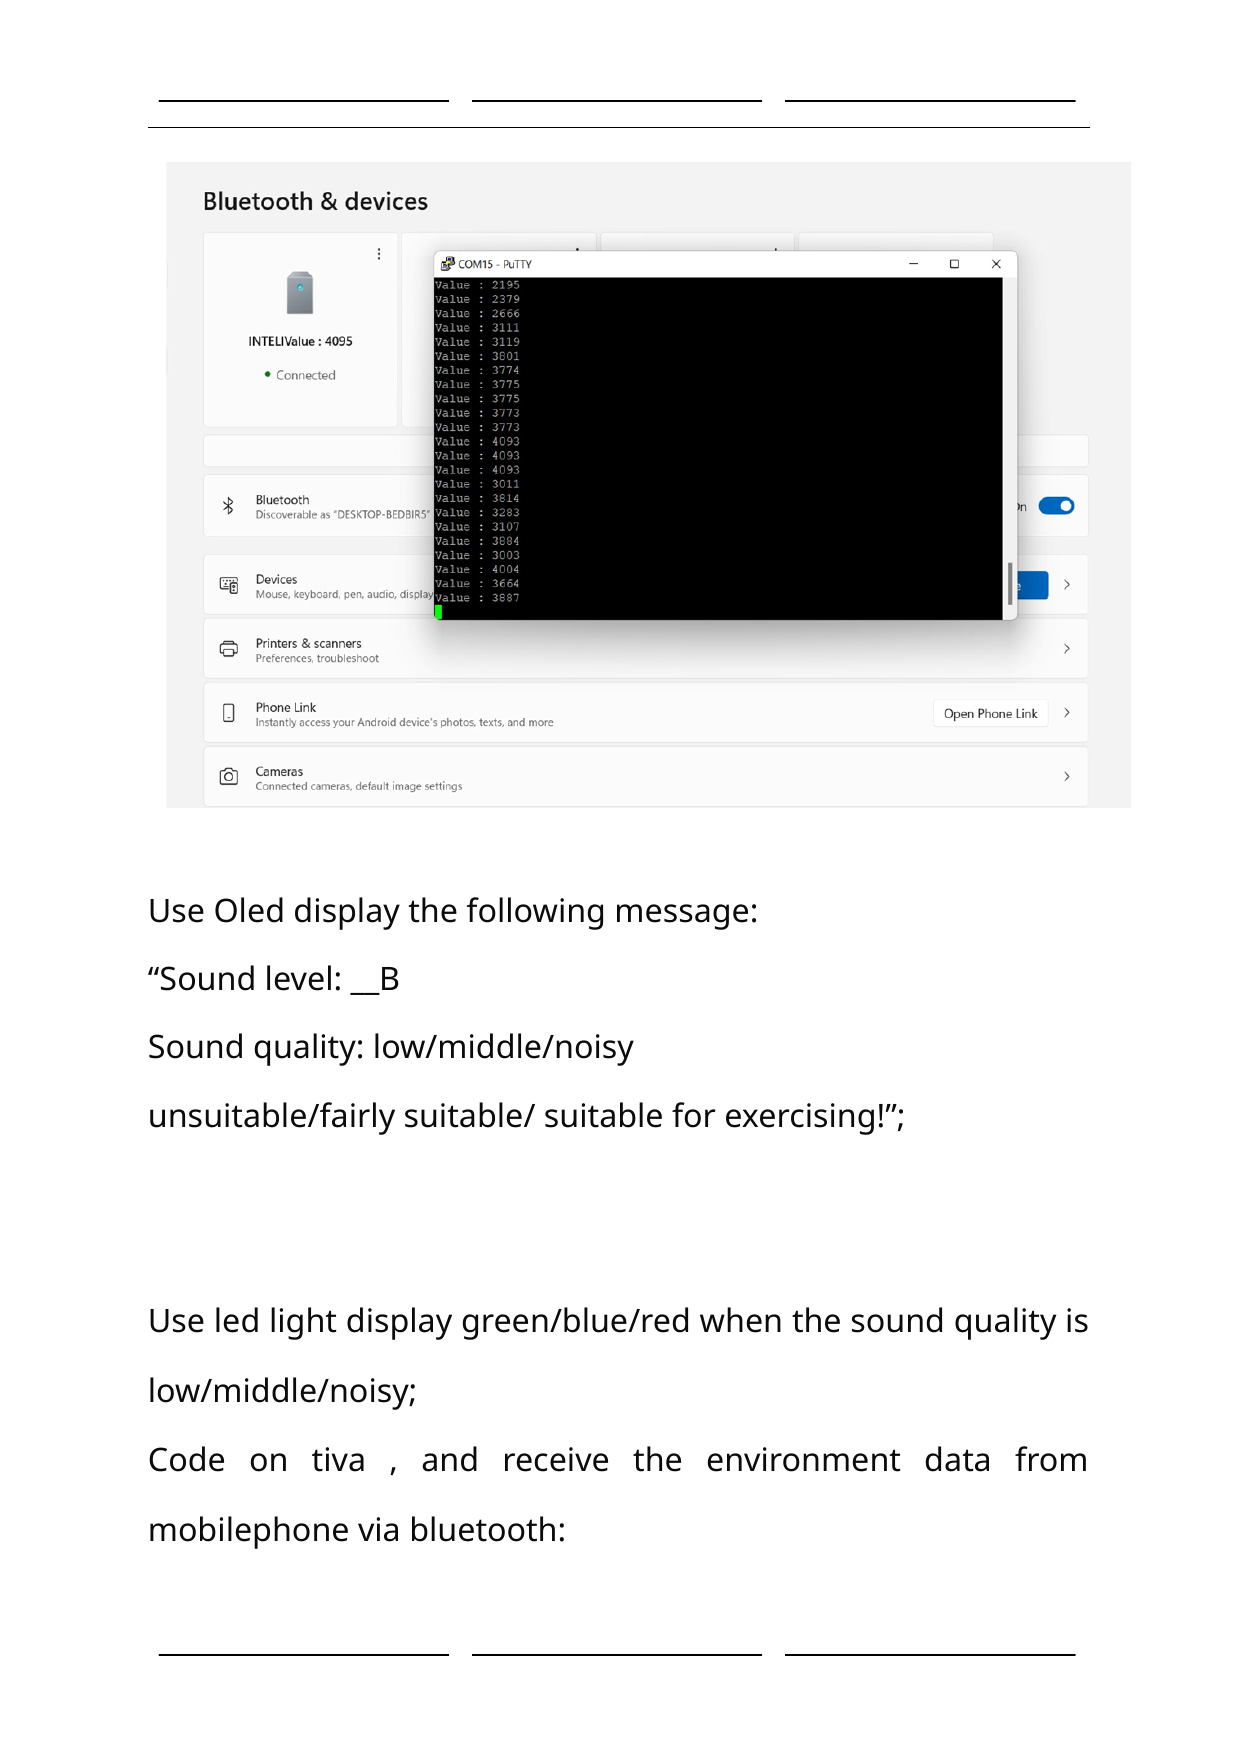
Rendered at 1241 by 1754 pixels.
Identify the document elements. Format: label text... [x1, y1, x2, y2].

text Use led light display green/blue/red when the sound quality is low/middle/noisy; [148, 1288, 1090, 1423]
text Code on tiva , and receive the environment data from mobilephone via bluetooth: [148, 1426, 1090, 1561]
text unsuitable/fairly suitable/ suitable for exercising!”; [148, 1082, 1090, 1147]
text “Sound level: __B [148, 945, 1090, 1010]
text Use Oled display the following message: [148, 877, 1090, 942]
text Sound quality: low/middle/noisy [148, 1014, 1090, 1079]
